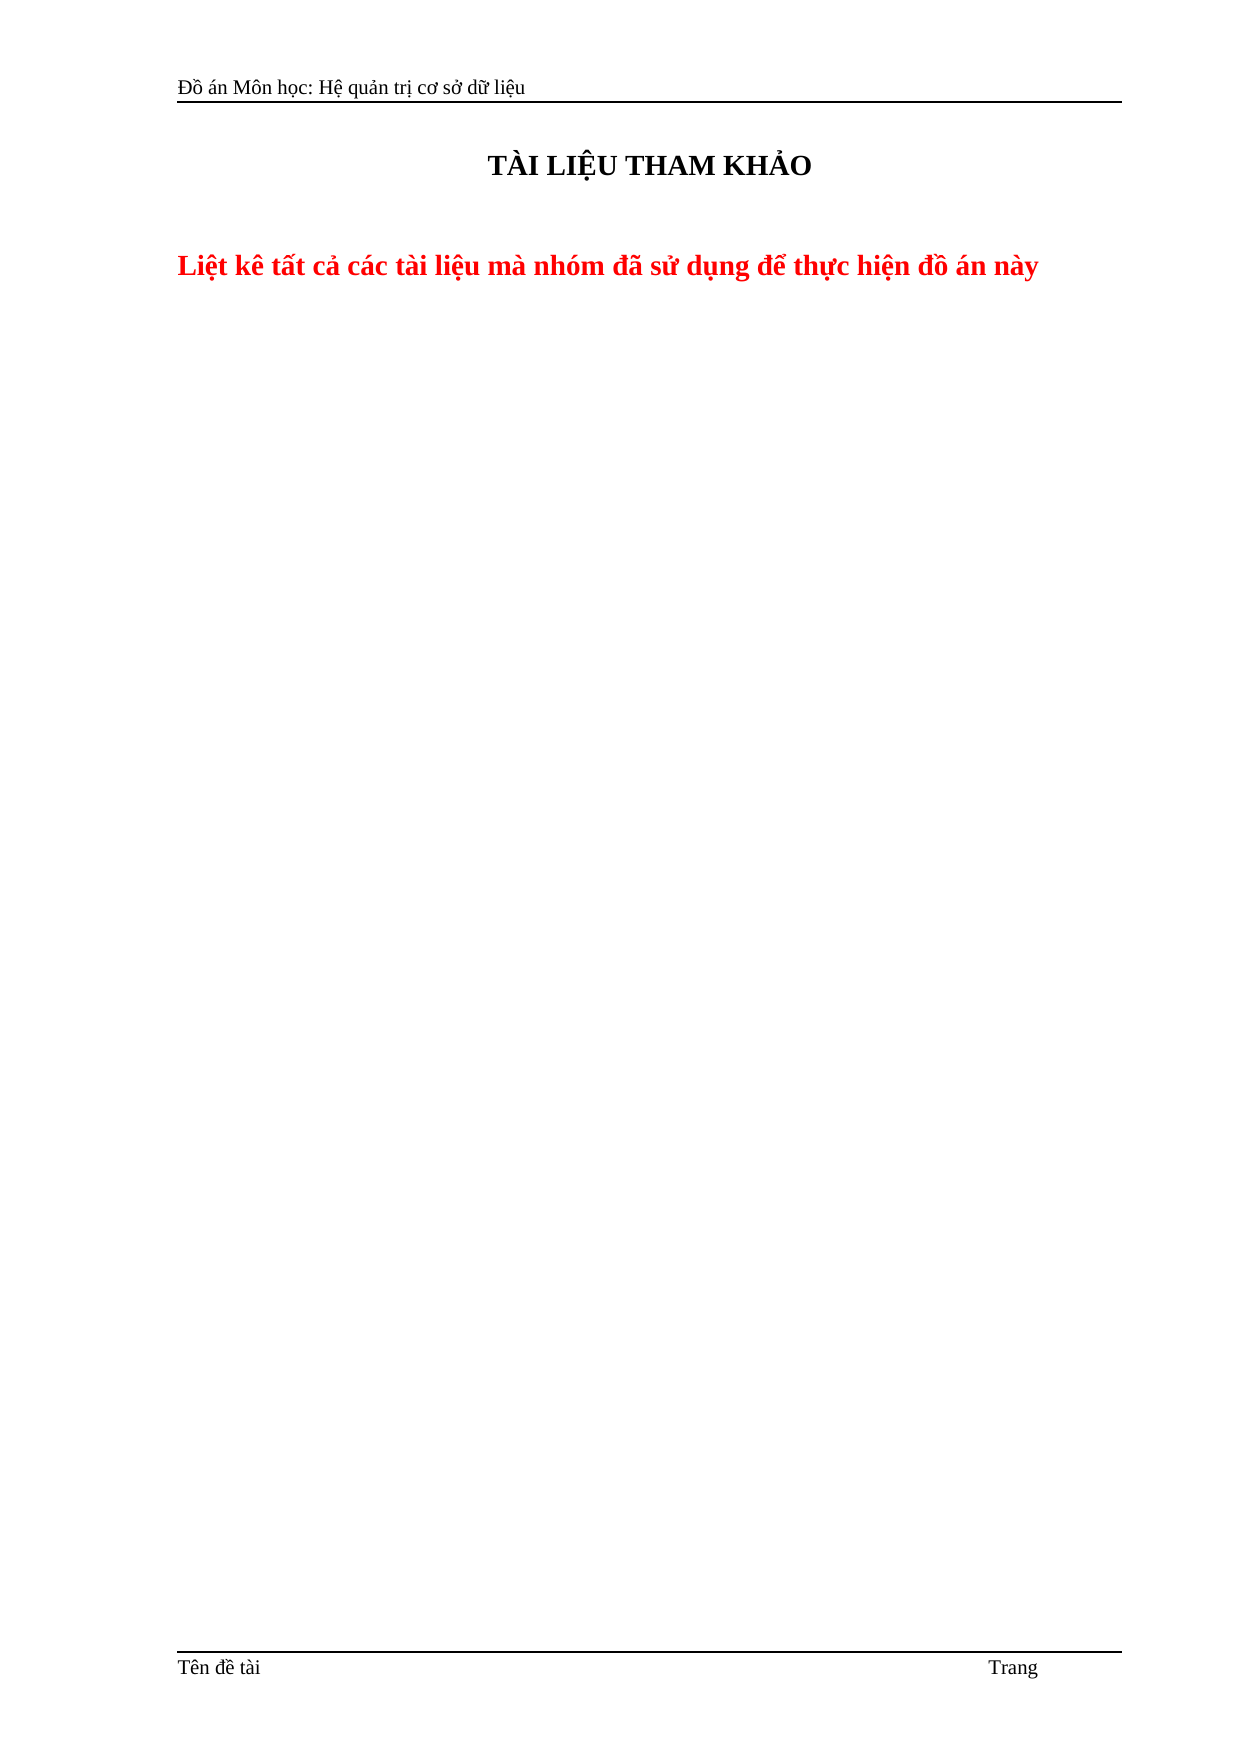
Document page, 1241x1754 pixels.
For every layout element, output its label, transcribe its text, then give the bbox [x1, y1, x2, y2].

text Liệt kê tất cả các tài liệu mà nhóm đã sử dụng để thực hiện đồ án này [177, 248, 1122, 282]
text TÀI LIỆU THAM KHẢO [177, 148, 1122, 181]
